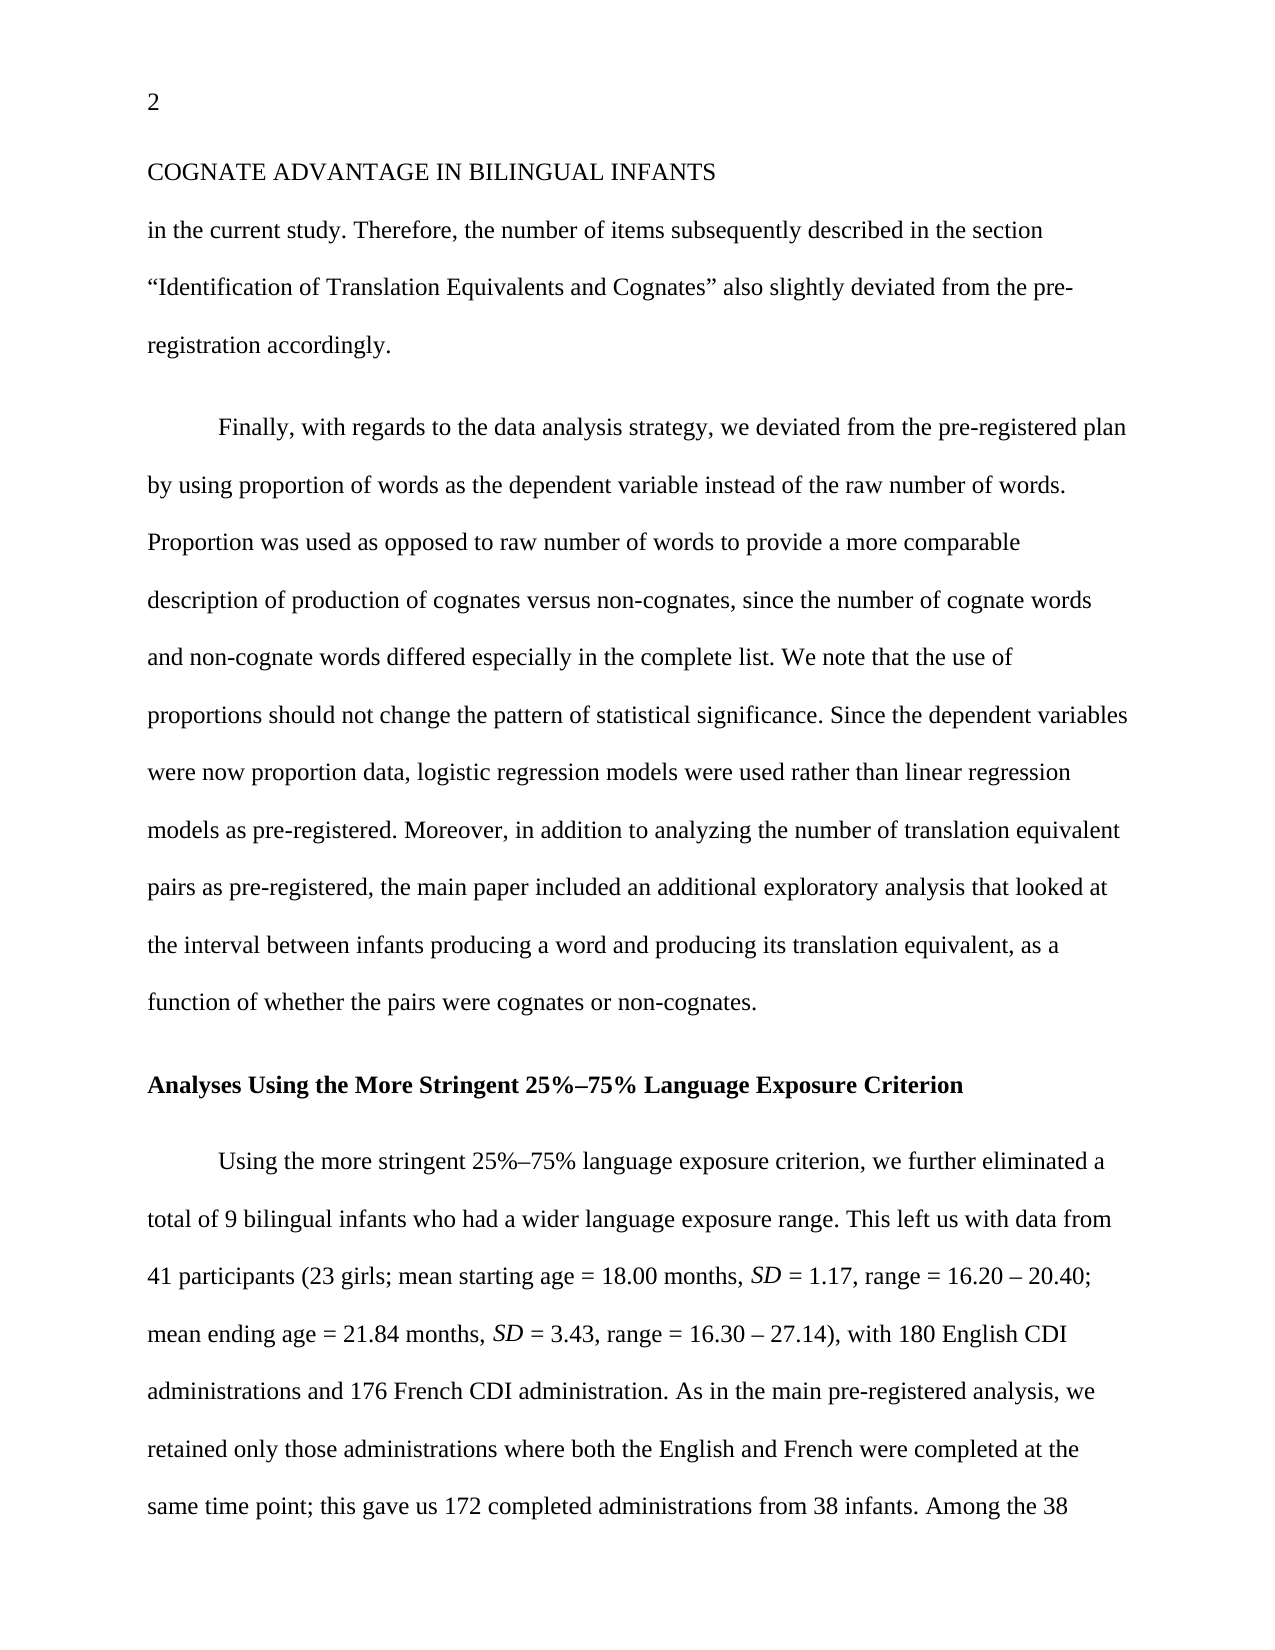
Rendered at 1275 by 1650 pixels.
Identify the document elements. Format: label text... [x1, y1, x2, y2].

text Finally, with regards to the data analysis strategy, we deviated from the pre-registered plan by using proportion of words as the dependent variable instead of the raw number of words. Proportion was used as opposed to raw number of words to provide a more comparable description of production of cognates versus non-cognates, since the number of cognate words and non-cognate words differed especially in the complete list. We note that the use of proportions should not change the pattern of statistical significance. Since the dependent variables were now proportion data, logistic regression models were used rather than linear regression models as pre-registered. Moreover, in addition to analyzing the number of translation equivalent pairs as pre-registered, the main paper included an additional exploratory analysis that looked at the interval between infants producing a word and producing its translation equivalent, as a function of whether the pairs were cognates or non-cognates. [147, 412, 1128, 1016]
subtitle Analyses Using the More Stringent 25%–75% Language Exposure Criterion [147, 1070, 1128, 1099]
